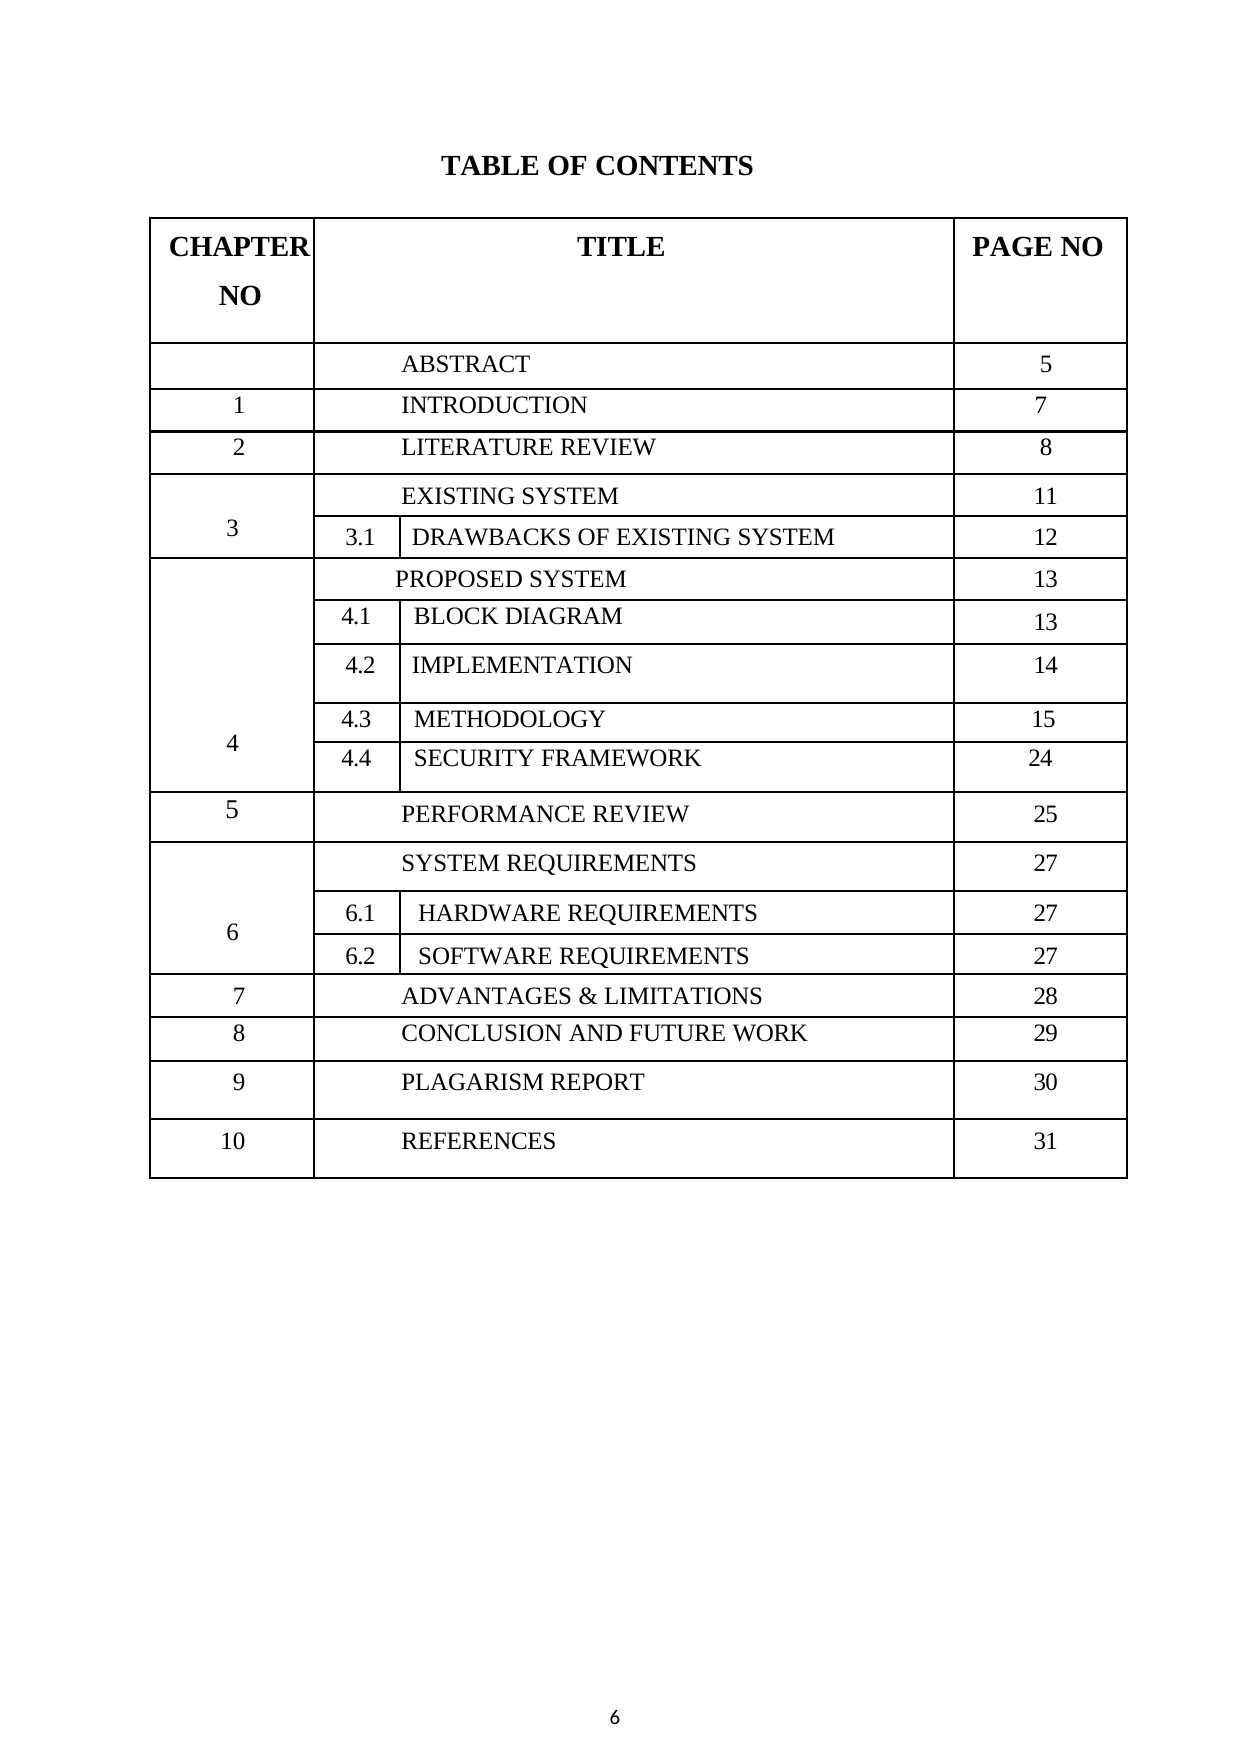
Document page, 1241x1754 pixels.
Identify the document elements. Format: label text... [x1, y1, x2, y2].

table_cell 1 [151, 390, 313, 430]
table_cell HARDWARE REQUIREMENTS [401, 892, 953, 933]
table_cell 4.1 [315, 601, 399, 642]
table_cell 11 [955, 475, 1126, 515]
table_cell 13 [955, 559, 1126, 599]
table_cell 4 [151, 559, 313, 791]
table_cell 3 [151, 475, 313, 557]
table_cell LITERATURE REVIEW [315, 433, 953, 473]
table_cell EXISTING SYSTEM [315, 475, 953, 515]
table_header CHAPTER NO [151, 219, 313, 342]
table_cell 8 [955, 433, 1126, 473]
table_cell SYSTEM REQUIREMENTS [315, 843, 953, 890]
table_cell BLOCK DIAGRAM [401, 601, 953, 642]
table_cell 10 [151, 1120, 313, 1177]
table_cell 5 [151, 793, 313, 841]
table_cell 8 [151, 1018, 313, 1059]
table_cell SECURITY FRAMEWORK [401, 743, 953, 791]
subtitle TABLE OF CONTENTS [209, 148, 985, 182]
table_cell 7 [151, 975, 313, 1016]
table_cell DRAWBACKS OF EXISTING SYSTEM [401, 517, 953, 557]
table_cell 30 [955, 1062, 1126, 1118]
table_cell 6.2 [315, 935, 399, 973]
table_cell 31 [955, 1120, 1126, 1177]
table_cell 4.4 [315, 743, 399, 791]
table_cell 6 [151, 843, 313, 973]
table_header PAGE NO [955, 219, 1126, 342]
table_cell INTRODUCTION [315, 390, 953, 430]
table_cell CONCLUSION AND FUTURE WORK [315, 1018, 953, 1059]
table_cell 27 [955, 843, 1126, 890]
table_cell [151, 344, 313, 388]
table_cell 7 [955, 390, 1126, 430]
table_cell 12 [955, 517, 1126, 557]
table_cell ABSTRACT [315, 344, 953, 388]
table_cell ADVANTAGES & LIMITATIONS [315, 975, 953, 1016]
table_cell 28 [955, 975, 1126, 1016]
table_cell 5 [955, 344, 1126, 388]
table_cell PERFORMANCE REVIEW [315, 793, 953, 841]
table_cell REFERENCES [315, 1120, 953, 1177]
table_cell METHODOLOGY [401, 704, 953, 741]
table_cell 27 [955, 935, 1126, 973]
table_header TITLE [315, 219, 953, 342]
table_cell IMPLEMENTATION [401, 645, 953, 702]
table_cell 14 [955, 645, 1126, 702]
table_cell 4.3 [315, 704, 399, 741]
table_cell 2 [151, 433, 313, 473]
table_cell PLAGARISM REPORT [315, 1062, 953, 1118]
table_cell 29 [955, 1018, 1126, 1059]
table_cell 6.1 [315, 892, 399, 933]
table_cell 24 [955, 743, 1126, 791]
table_cell 3.1 [315, 517, 399, 557]
table_cell 15 [955, 704, 1126, 741]
table_cell SOFTWARE REQUIREMENTS [401, 935, 953, 973]
table_cell 9 [151, 1062, 313, 1118]
table_cell 25 [955, 793, 1126, 841]
table_cell 4.2 [315, 645, 399, 702]
table_cell PROPOSED SYSTEM [315, 559, 953, 599]
table_cell 27 [955, 892, 1126, 933]
table_cell 13 [955, 601, 1126, 642]
